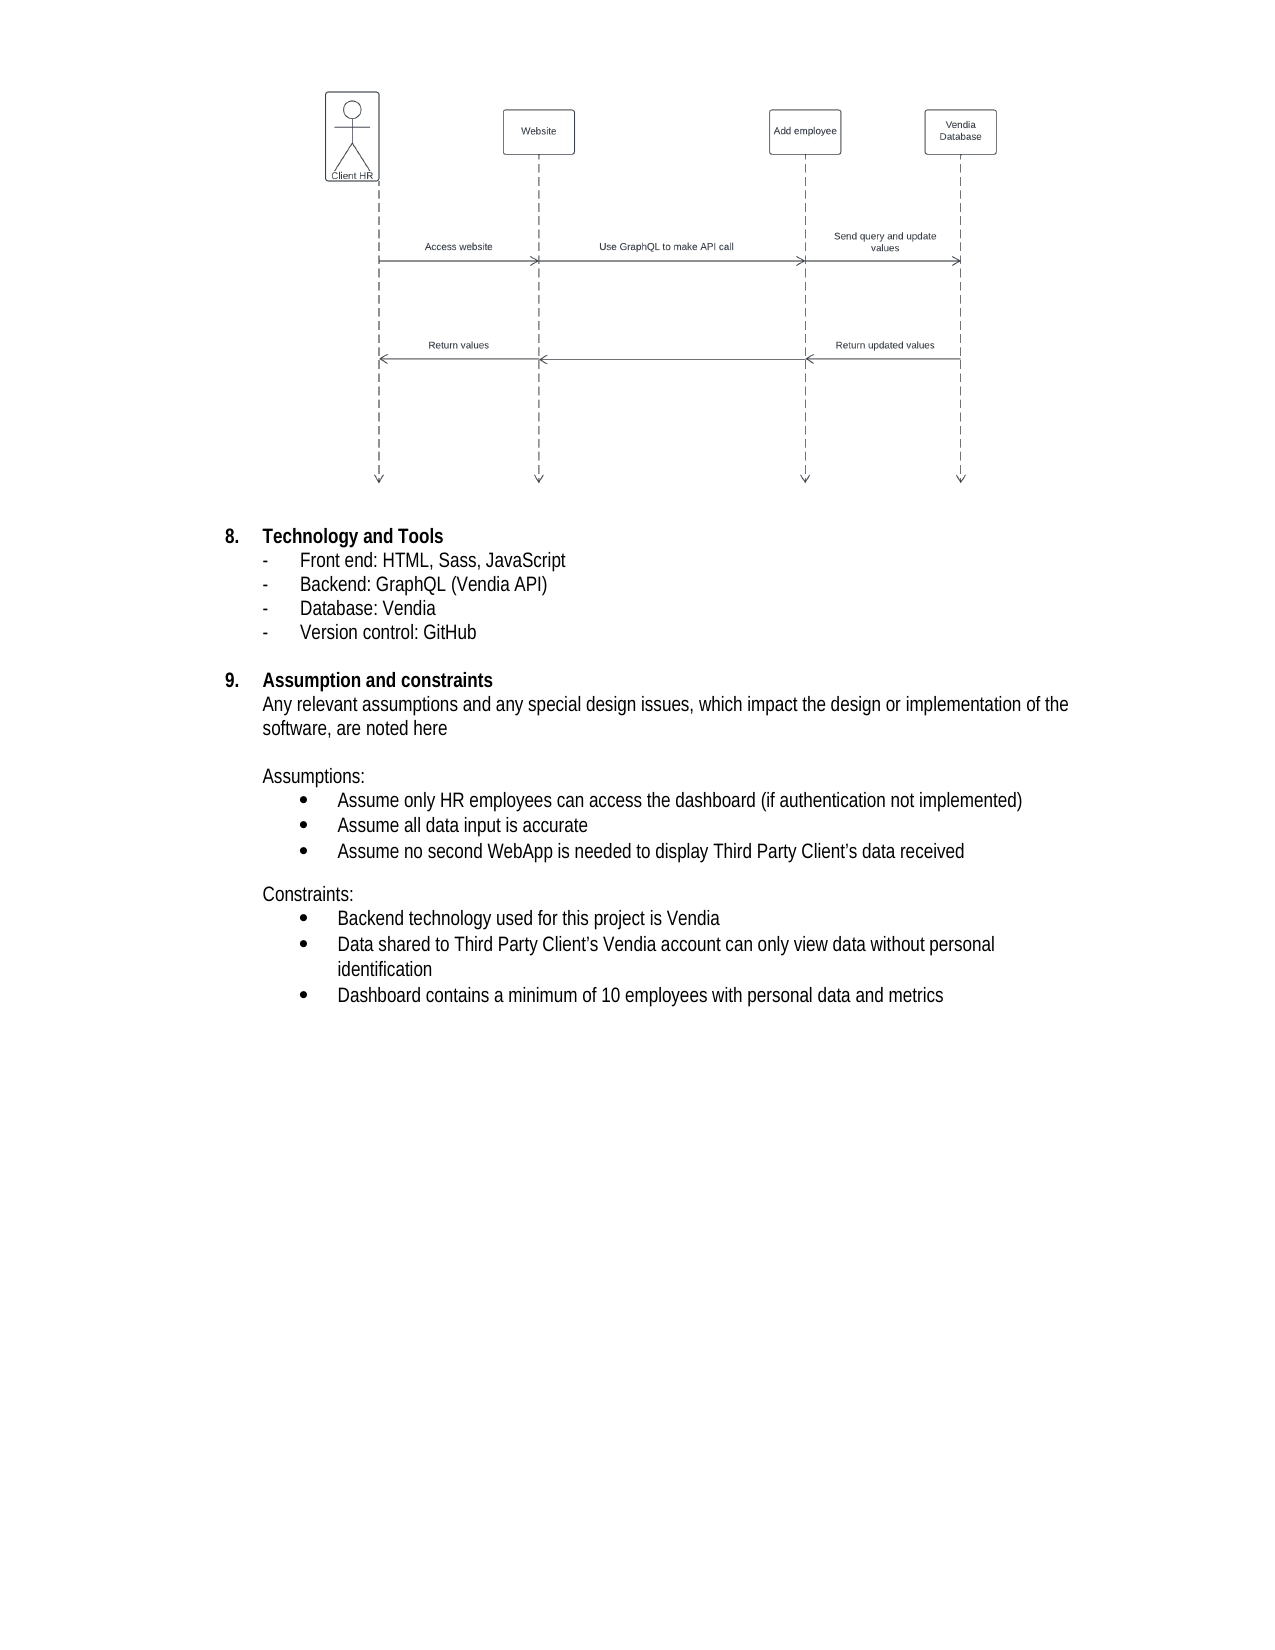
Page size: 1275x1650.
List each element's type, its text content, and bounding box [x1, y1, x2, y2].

list Assume no second WebApp is needed to display Third Party Client’s data received [300, 839, 1087, 863]
list Assume all data input is accurate [300, 813, 1087, 837]
text Any relevant assumptions and any special design issues, which impact the design or implementation of the software, are noted here [262, 692, 1087, 739]
list Database: Vendia [262, 596, 1087, 620]
list Data shared to Third Party Client’s Vendia account can only view data without personal identification [300, 931, 1087, 981]
list Technology and Tools [225, 524, 1087, 548]
list Backend technology used for this project is Vendia [300, 906, 1087, 929]
list Front end: HTML, Sass, JavaScript [262, 548, 1087, 572]
list Backend: GraphQL (Vendia API) [262, 572, 1087, 596]
list Assumption and constraints [225, 668, 1087, 692]
list Assume only HR employees can access the dashboard (if authentication not implemented) [300, 787, 1087, 811]
text Constraints: [262, 882, 1087, 906]
list Dashboard contains a minimum of 10 employees with personal data and metrics [300, 983, 1087, 1007]
text Assumptions: [262, 763, 1087, 787]
list Version control: GitHub [262, 620, 1087, 644]
